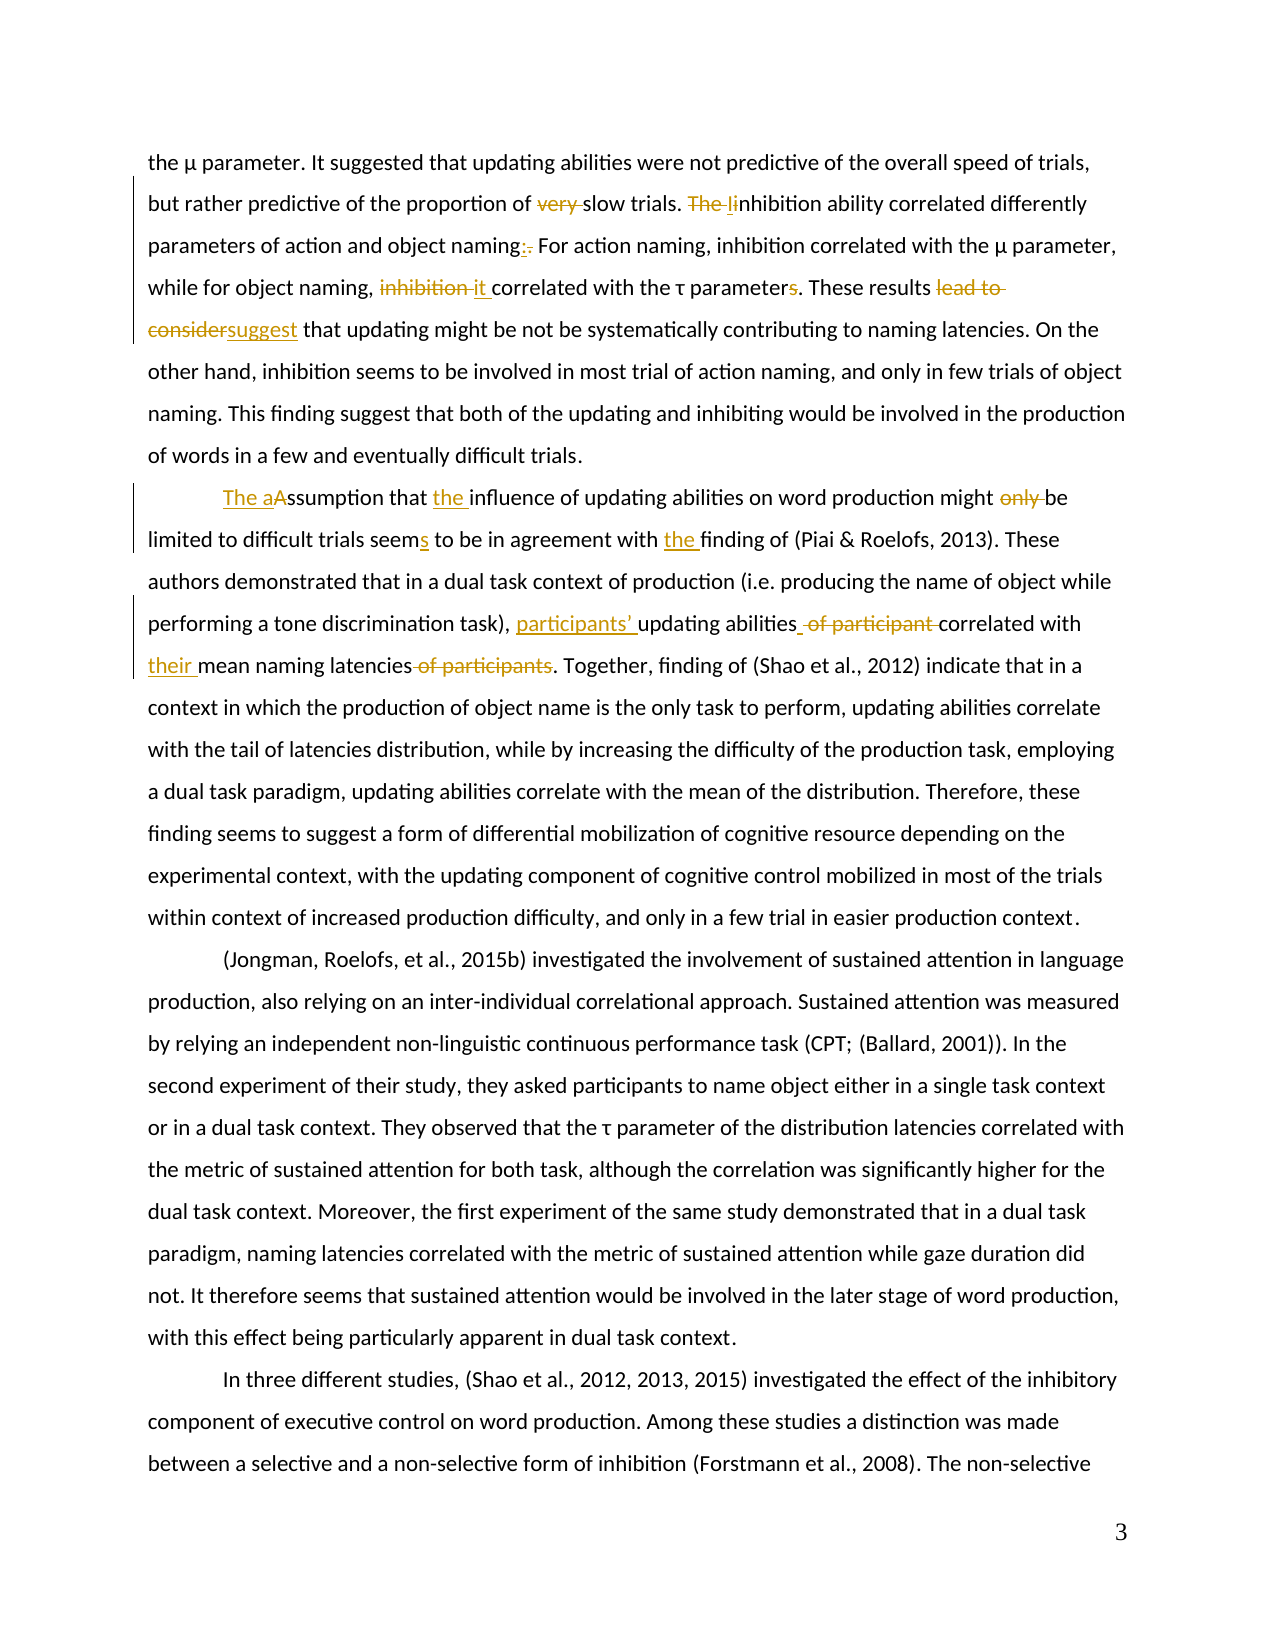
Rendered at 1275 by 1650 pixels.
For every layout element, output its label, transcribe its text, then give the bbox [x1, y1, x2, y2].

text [148, 1365, 1127, 1477]
text (Jongman, Roelofs, et al., 2015b) investigated the involvement of sustained attention in language production, also relying on an inter-individual correlational approach. Sustained attention was measured by relying an independent non-linguistic continuous performance task (CPT; (Ballard, 2001)). In the second experiment of their study, they asked participants to name object either in a single task context or in a dual task context. They observed that the τ parameter of the distribution latencies correlated with the metric of sustained attention for both task, although the correlation was significantly higher for the dual task context. Moreover, the first experiment of the same study demonstrated that in a dual task paradigm, naming latencies correlated with the metric of sustained attention while gaze duration did not. It therefore seems that sustained attention would be involved in the later stage of word production, with this effect being particularly apparent in dual task context. [148, 945, 1127, 1351]
text ssumption that influence of updating abilities on word production might be limited to difficult trials seem to be in agreement with finding of (Piai & Roelofs, 2013). These authors demonstrated that in a dual task context of production (i.e. producing the name of object while performing a tone discrimination task), updating abilitiescorrelated with mean naming latencies. Together, finding of (Shao et al., 2012) indicate that in a context in which the production of object name is the only task to perform, updating abilities correlate with the tail of latencies distribution, while by increasing the difficulty of the production task, employing a dual task paradigm, updating abilities correlate with the mean of the distribution. Therefore, these finding seems to suggest a form of differential mobilization of cognitive resource depending on the experimental context, with the updating component of cognitive control mobilized in most of the trials within context of increased production difficulty, and only in a few trial in easier production context. [148, 483, 1127, 931]
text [148, 148, 1127, 469]
